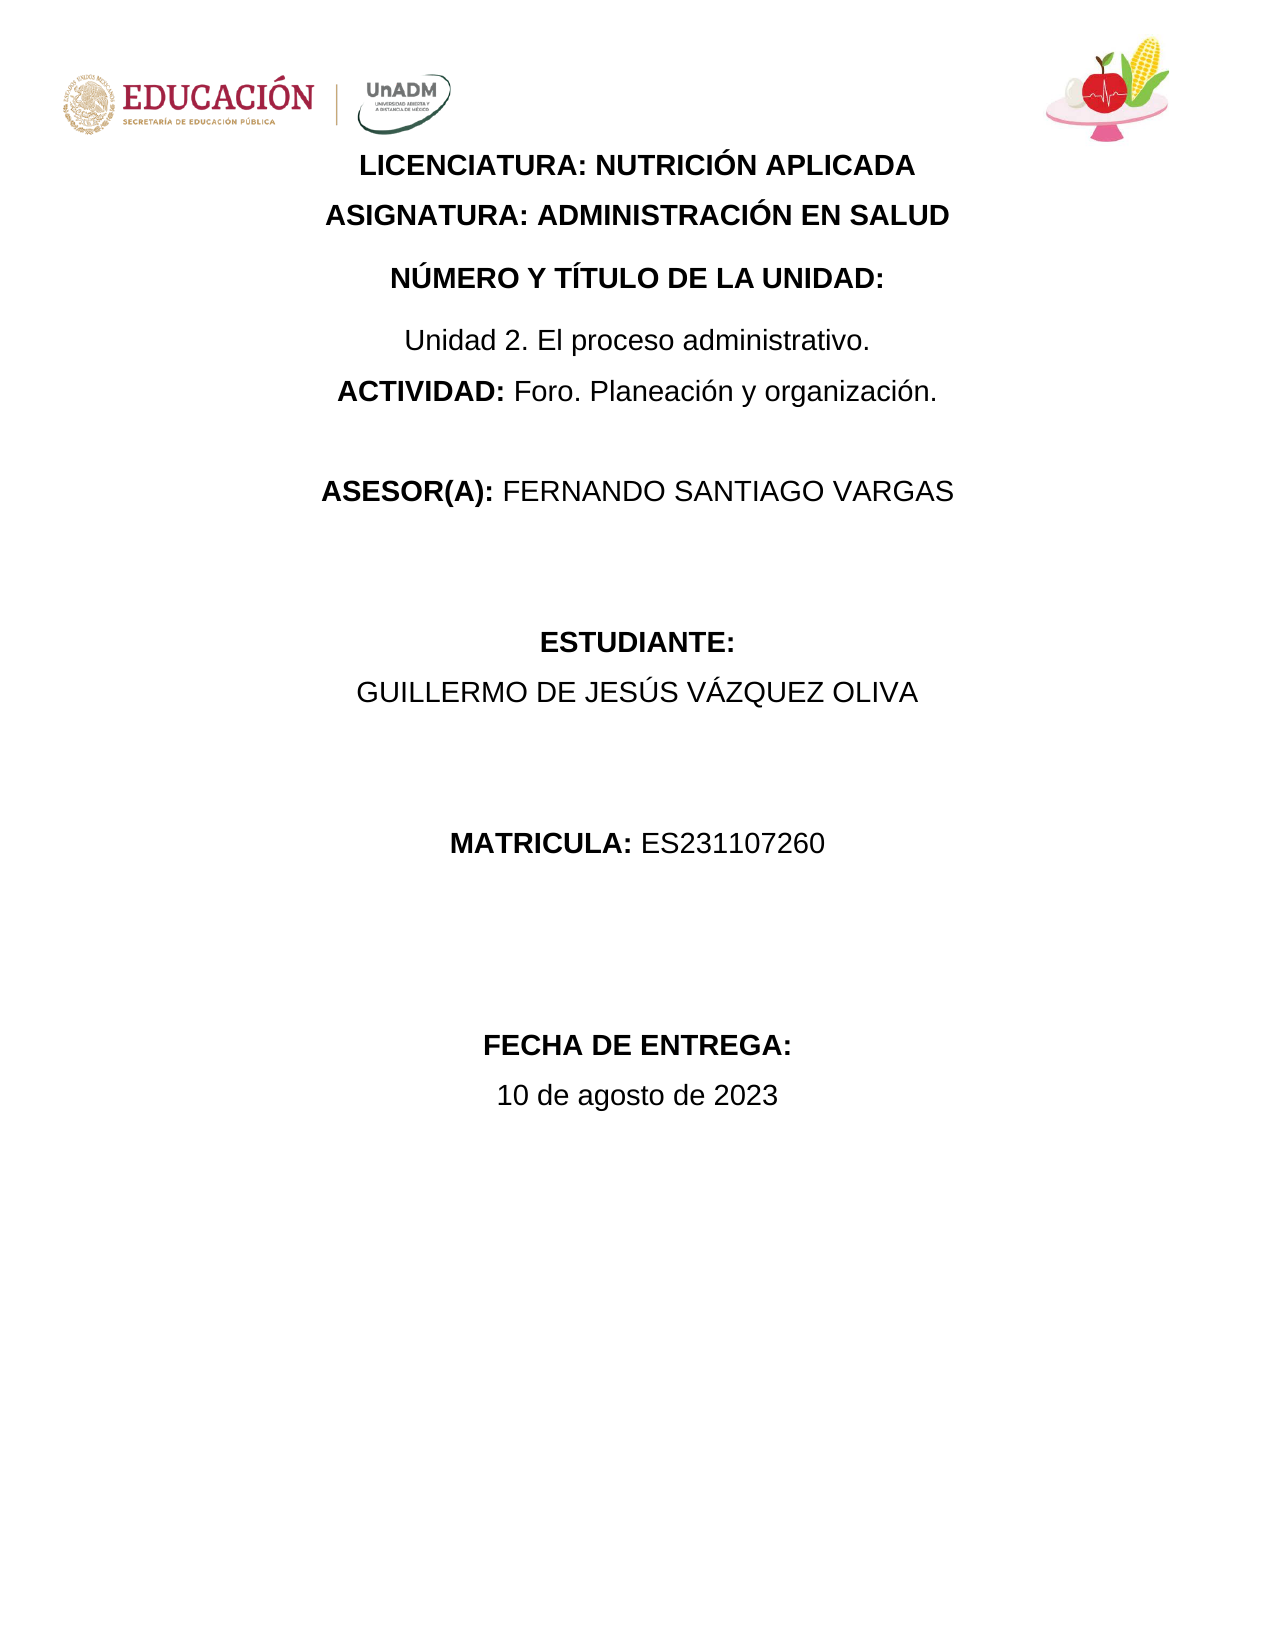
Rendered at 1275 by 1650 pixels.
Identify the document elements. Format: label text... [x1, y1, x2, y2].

text LICENCIATURA: NUTRICIÓN APLICADA [177, 148, 1098, 181]
picture [1042, 34, 1170, 148]
text GUILLERMO DE JESÚS VÁZQUEZ OLIVA [177, 676, 1098, 709]
text 10 de agosto de 2023 [177, 1078, 1098, 1112]
subtitle NÚMERO Y TÍTULO DE LA UNIDAD: [177, 261, 1098, 294]
subtitle ASIGNATURA: ADMINISTRACIÓN EN SALUD [177, 198, 1098, 231]
text FECHA DE ENTREGA: [177, 1028, 1098, 1061]
text ESTUDIANTE: [177, 625, 1098, 659]
picture [63, 65, 451, 146]
text ACTIVIDAD: Foro. Planeación y organización. [177, 374, 1098, 407]
text Unidad 2. El proceso administrativo. [177, 323, 1098, 357]
text ASESOR(A): FERNANDO SANTIAGO VARGAS [177, 474, 1098, 508]
text MATRICULA: ES231107260 [177, 826, 1098, 860]
